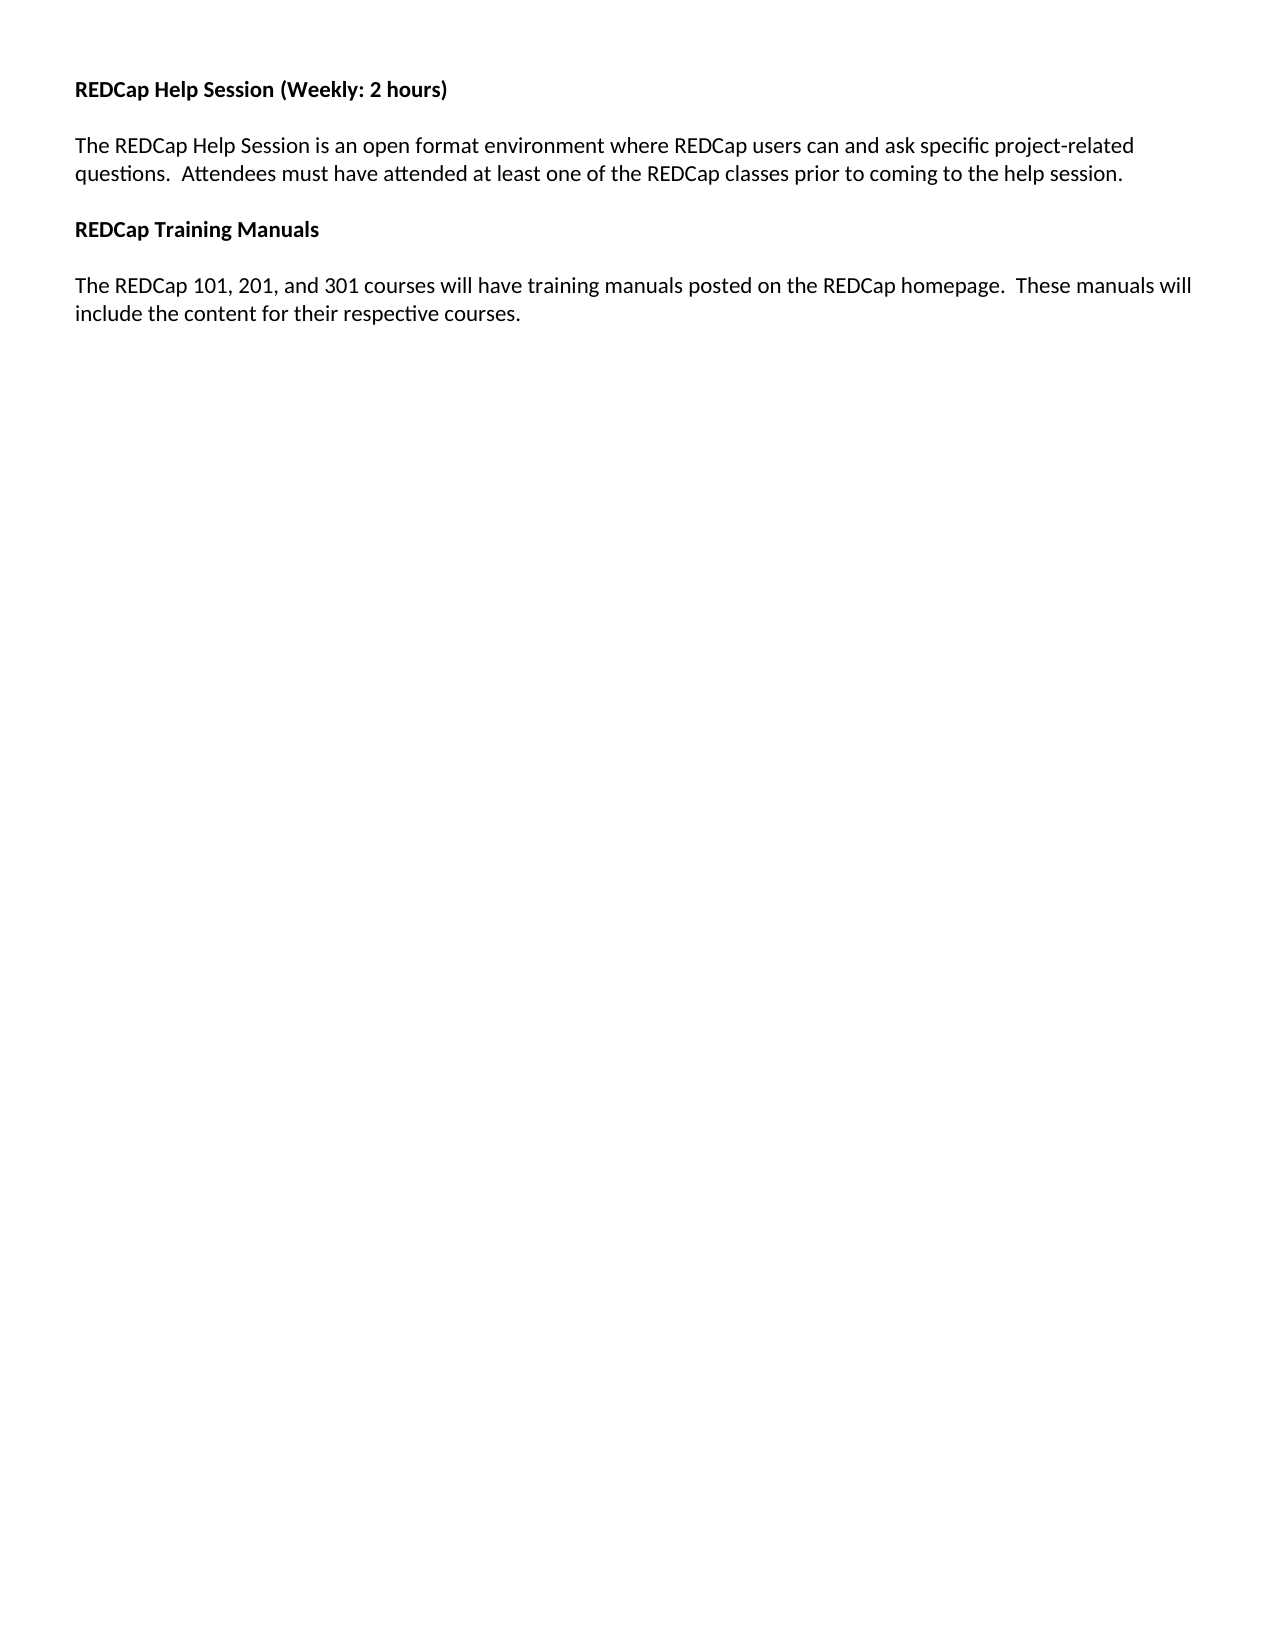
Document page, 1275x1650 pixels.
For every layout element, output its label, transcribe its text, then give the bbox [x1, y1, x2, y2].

text REDCap Training Manuals [75, 215, 1200, 243]
text The REDCap 101, 201, and 301 courses will have training manuals posted on the REDCap homepage. These manuals will include the content for their respective courses. [75, 271, 1200, 327]
text REDCap Help Session (Weekly: 2 hours) [75, 75, 1200, 103]
text The REDCap Help Session is an open format environment where REDCap users can and ask specific project-related questions. Attendees must have attended at least one of the REDCap classes prior to coming to the help session. [75, 131, 1200, 187]
